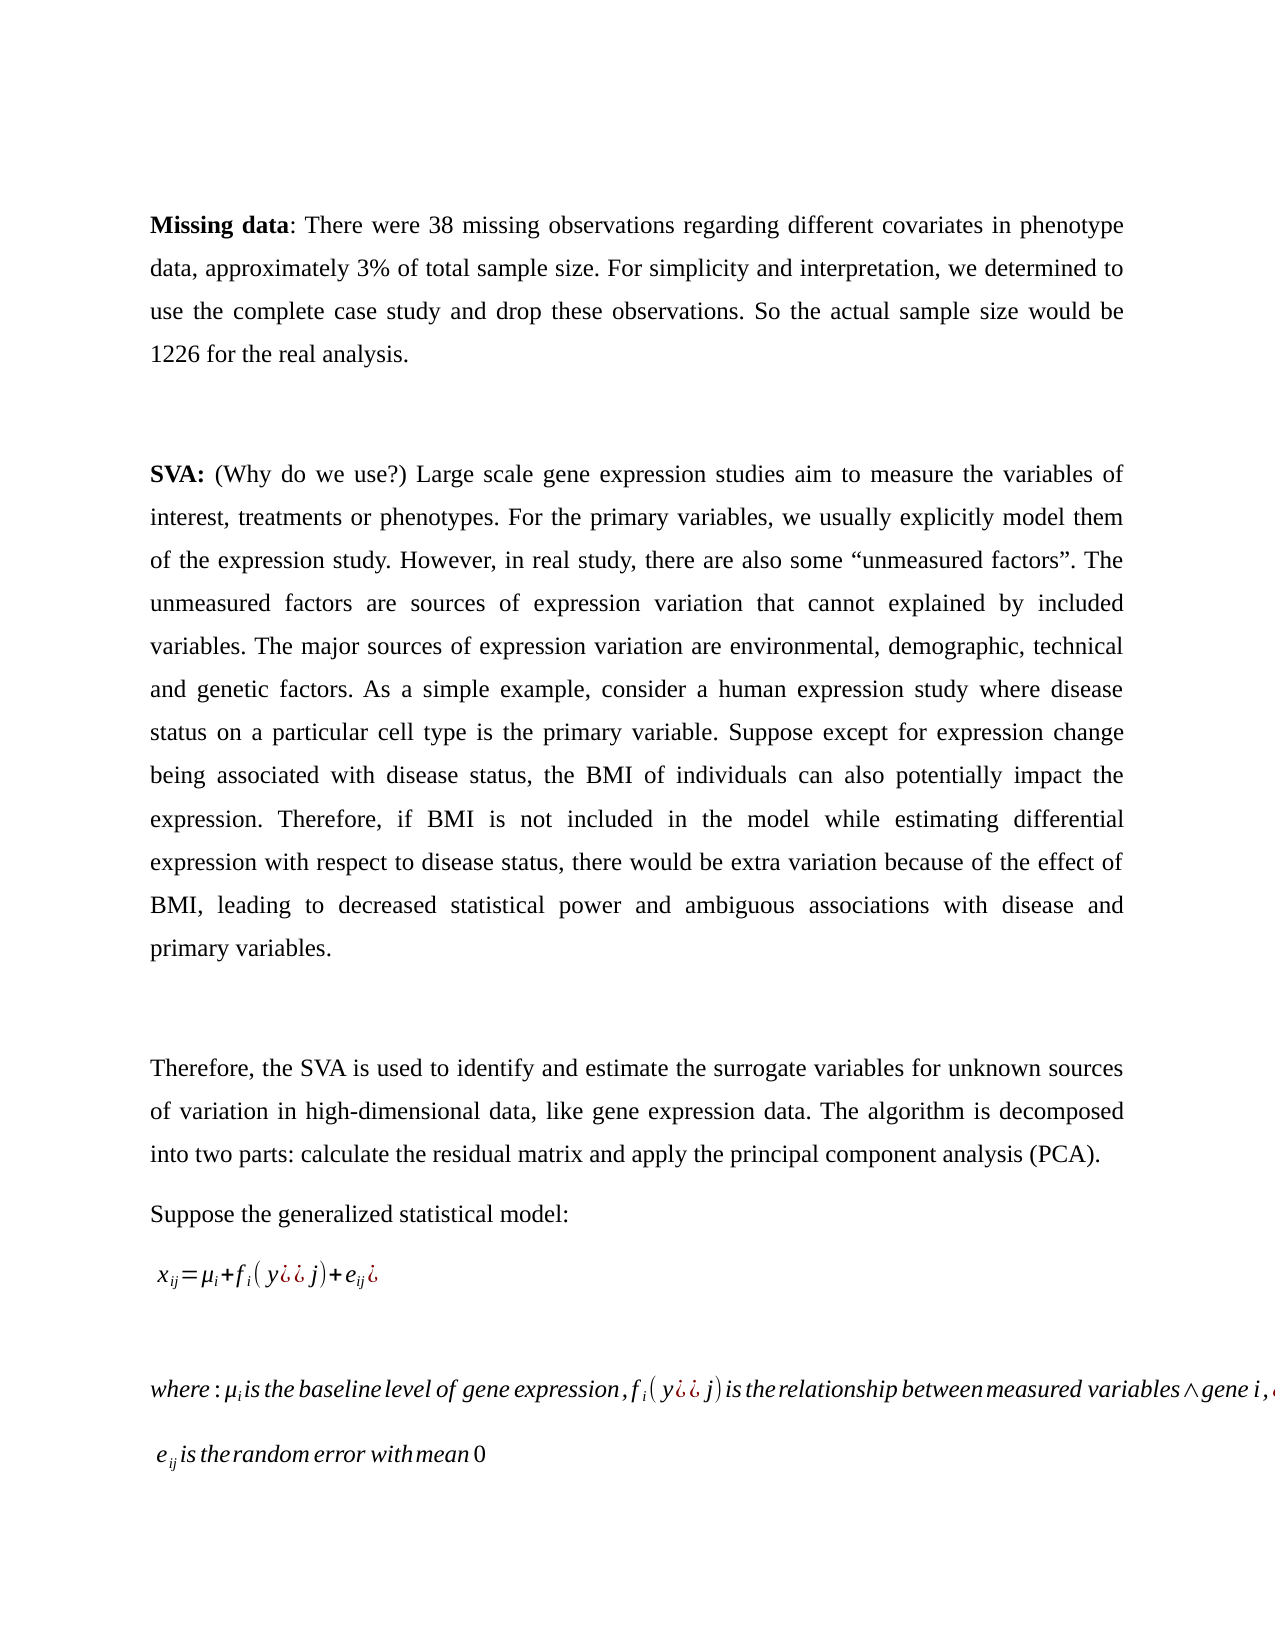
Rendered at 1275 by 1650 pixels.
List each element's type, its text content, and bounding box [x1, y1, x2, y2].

text SVA: (Why do we use?) Large scale gene expression studies aim to measure the variables of interest, treatments or phenotypes. For the primary variables, we usually explicitly model them of the expression study. However, in real study, there are also some “unmeasured factors”. The unmeasured factors are sources of expression variation that cannot explained by included variables. The major sources of expression variation are environmental, demographic, technical and genetic factors. As a simple example, consider a human expression study where disease status on a particular cell type is the primary variable. Suppose except for expression change being associated with disease status, the BMI of individuals can also potentially impact the expression. Therefore, if BMI is not included in the model while estimating differential expression with respect to disease status, there would be extra variation because of the effect of BMI, leading to decreased statistical power and ambiguous associations with disease and primary variables. [150, 459, 1125, 962]
text Suppose the generalized statistical model: [150, 1199, 1125, 1227]
text Missing data: There were 38 missing observations regarding different covariates in phenotype data, approximately 3% of total sample size. For simplicity and interpretation, we determined to use the complete case study and drop these observations. So the actual sample size would be 1226 for the real analysis. [150, 210, 1125, 368]
text Therefore, the SVA is used to identify and estimate the surrogate variables for unknown sources of variation in high-dimensional data, like gene expression data. The algorithm is decomposed into two parts: calculate the residual matrix and apply the principal component analysis (PCA). [150, 1053, 1125, 1168]
